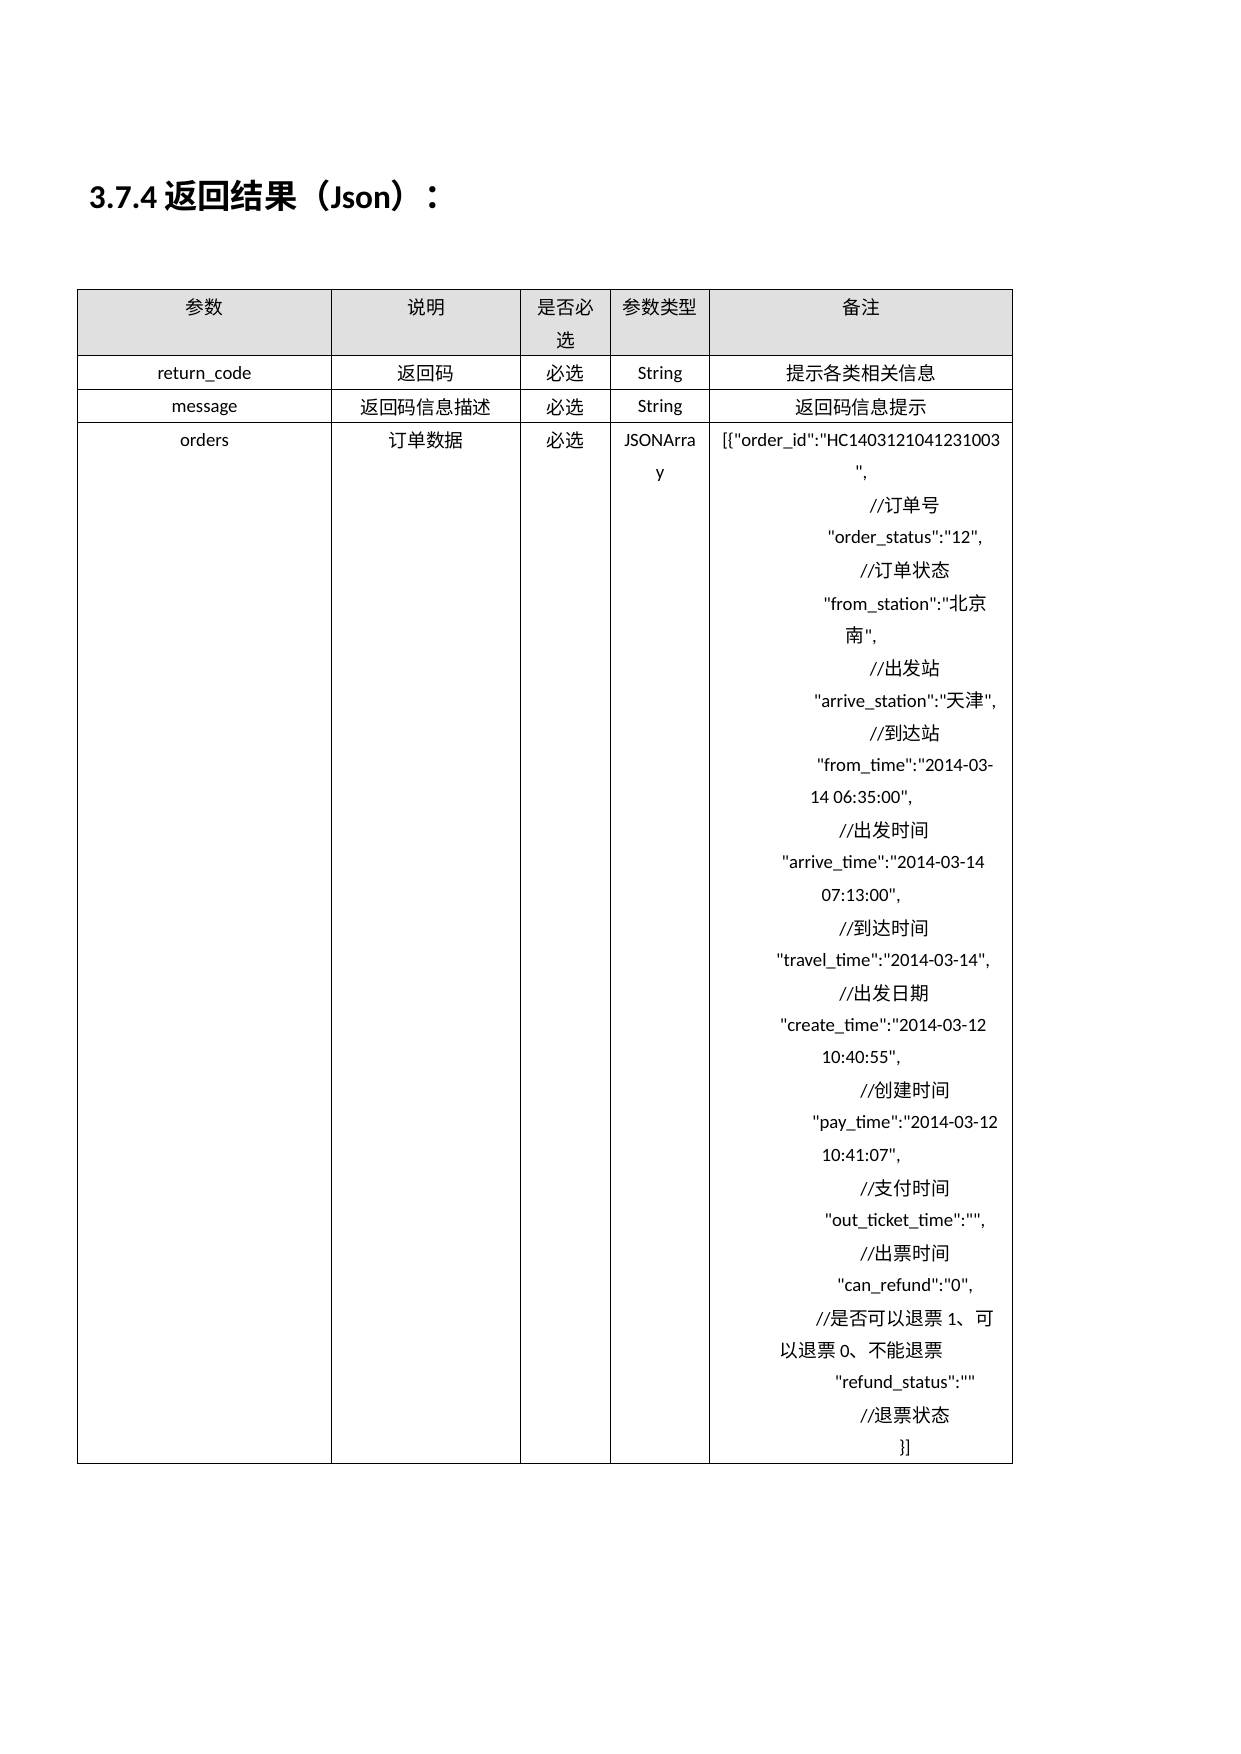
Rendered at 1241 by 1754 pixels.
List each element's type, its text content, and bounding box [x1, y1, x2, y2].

table_cell return_code [78, 356, 331, 389]
table_cell 必选 [521, 356, 610, 389]
table_header 参数类型 [611, 290, 709, 355]
table_cell 必选 [521, 423, 610, 1463]
table_cell 提示各类相关信息 [710, 356, 1012, 389]
subtitle 3.7.4返回结果（Json）： [89, 162, 1152, 227]
table_header 参数 [78, 290, 331, 355]
table_cell String [611, 356, 709, 389]
table_cell 订单数据 [332, 423, 520, 1463]
table_cell 返回码信息提示 [710, 390, 1012, 422]
table_cell 返回码 [332, 356, 520, 389]
table_cell [{"order_id":"HC1403121041231003", //订单号 "order_status":"12", //订单状态 "from_station":"北京南", //出发站 "arrive_station":"天津", //到达站 "from_time":"2014-03-14 06:35:00", //出发时间 "arrive_time":"2014-03-14 07:13:00", //到达时间 "travel_time":"2014-03-14", //出发日期 "create_time":"2014-03-12 10:40:55", //创建时间 "pay_time":"2014-03-12 10:41:07", //支付时间 "out_ticket_time":"", //出票时间 "can_refund":"0", //是否可以退票 1、可以退票 0、不能退票 "refund_status":"" //退票状态 }] [710, 423, 1012, 1463]
table_cell JSONArray [611, 423, 709, 1463]
table_cell orders [78, 423, 331, 1463]
table_cell message [78, 390, 331, 422]
table_cell 返回码信息描述 [332, 390, 520, 422]
table_cell 必选 [521, 390, 610, 422]
table_cell String [611, 390, 709, 422]
table_header 说明 [332, 290, 520, 355]
table_header 是否必选 [521, 290, 610, 355]
table_header 备注 [710, 290, 1012, 355]
